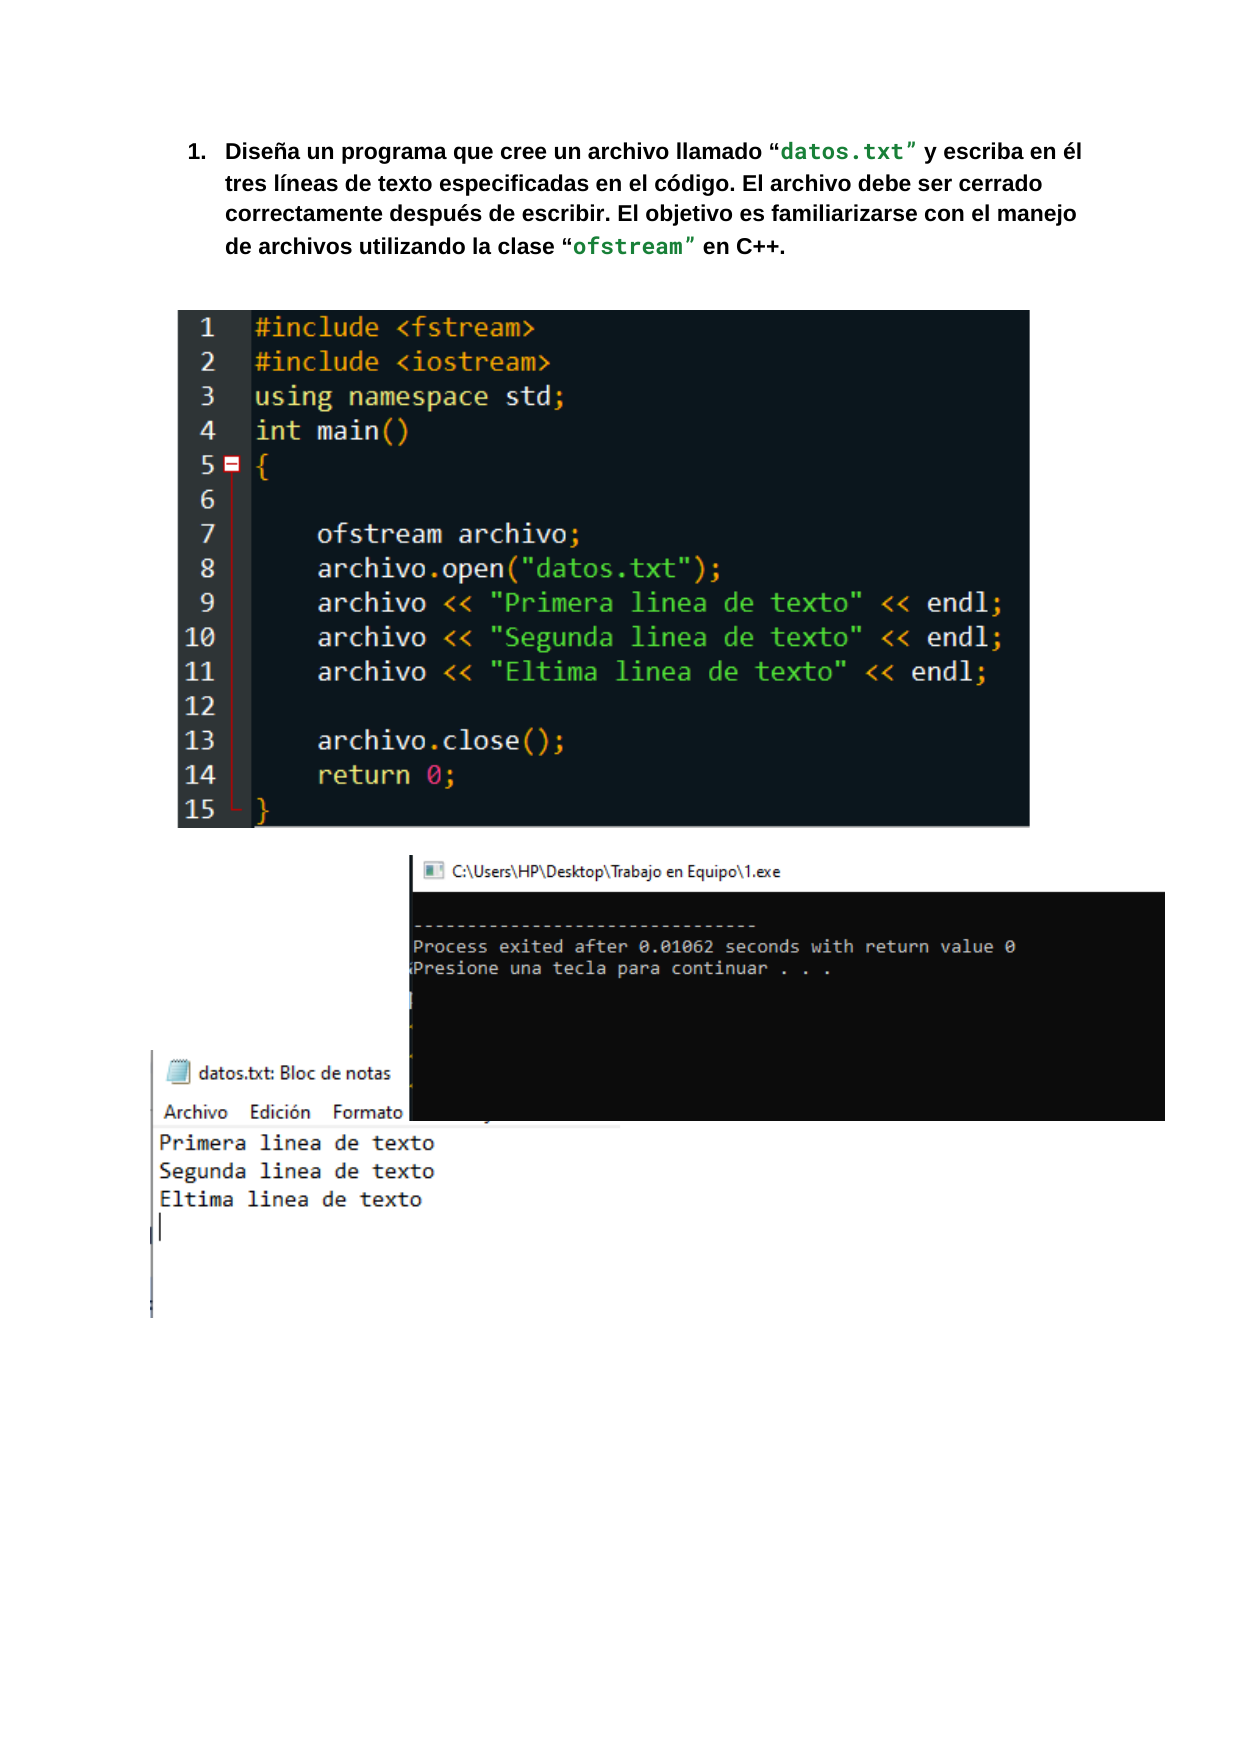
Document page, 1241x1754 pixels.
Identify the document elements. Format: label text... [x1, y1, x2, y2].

picture [150, 855, 1165, 1318]
picture [175, 310, 1030, 828]
list Diseña un programa que cree un archivo llamado “datos.txt” y escriba en él tres líneas de texto especificadas en el código. El archivo debe ser cerrado correctamente después de escribir. El objetivo es familiarizarse con el manejo de archivos utilizando la clase “ofstream” en C++. [187, 135, 1090, 261]
